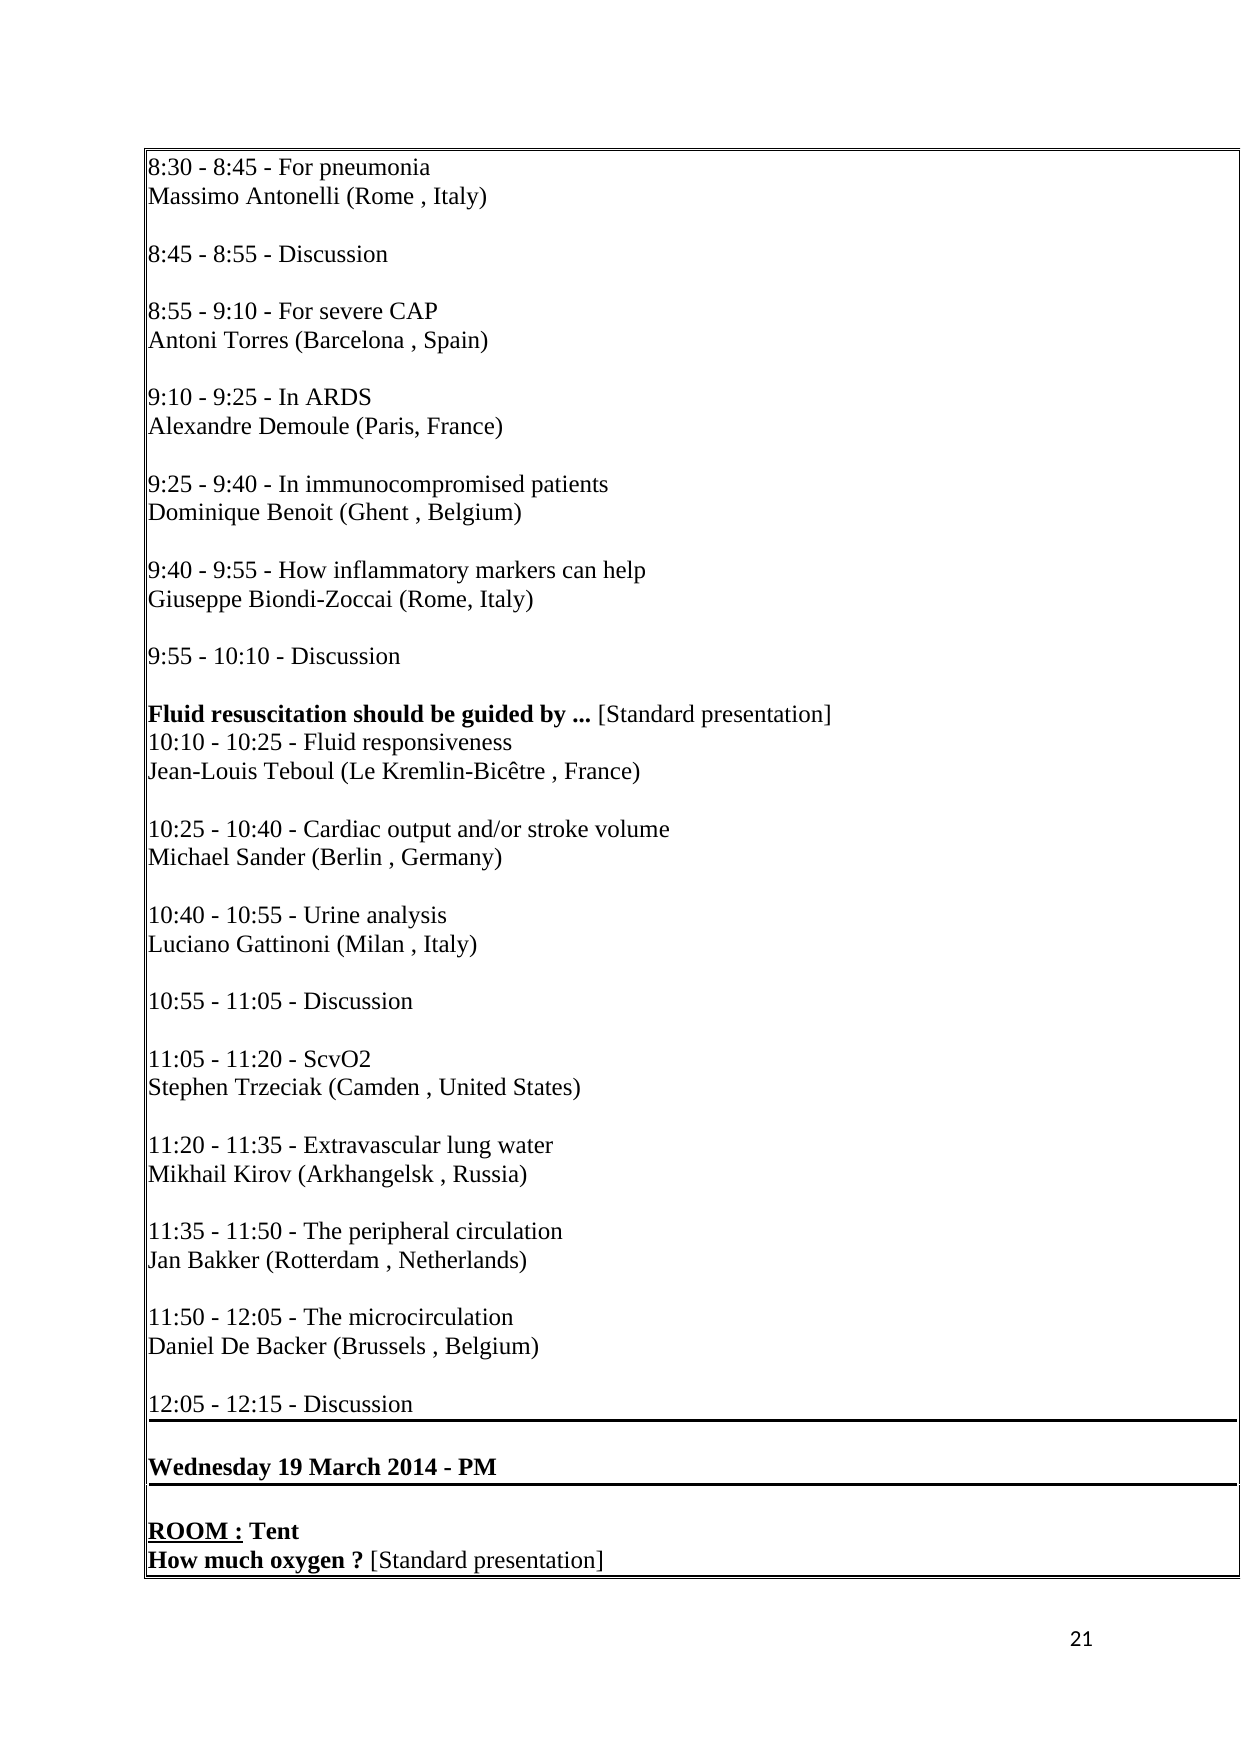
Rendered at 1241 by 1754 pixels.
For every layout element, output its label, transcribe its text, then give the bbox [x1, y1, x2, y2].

table_cell Wednesday 19 March 2014 - PM [147, 1419, 1239, 1483]
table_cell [145, 1483, 1240, 1575]
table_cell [147, 151, 1239, 1419]
